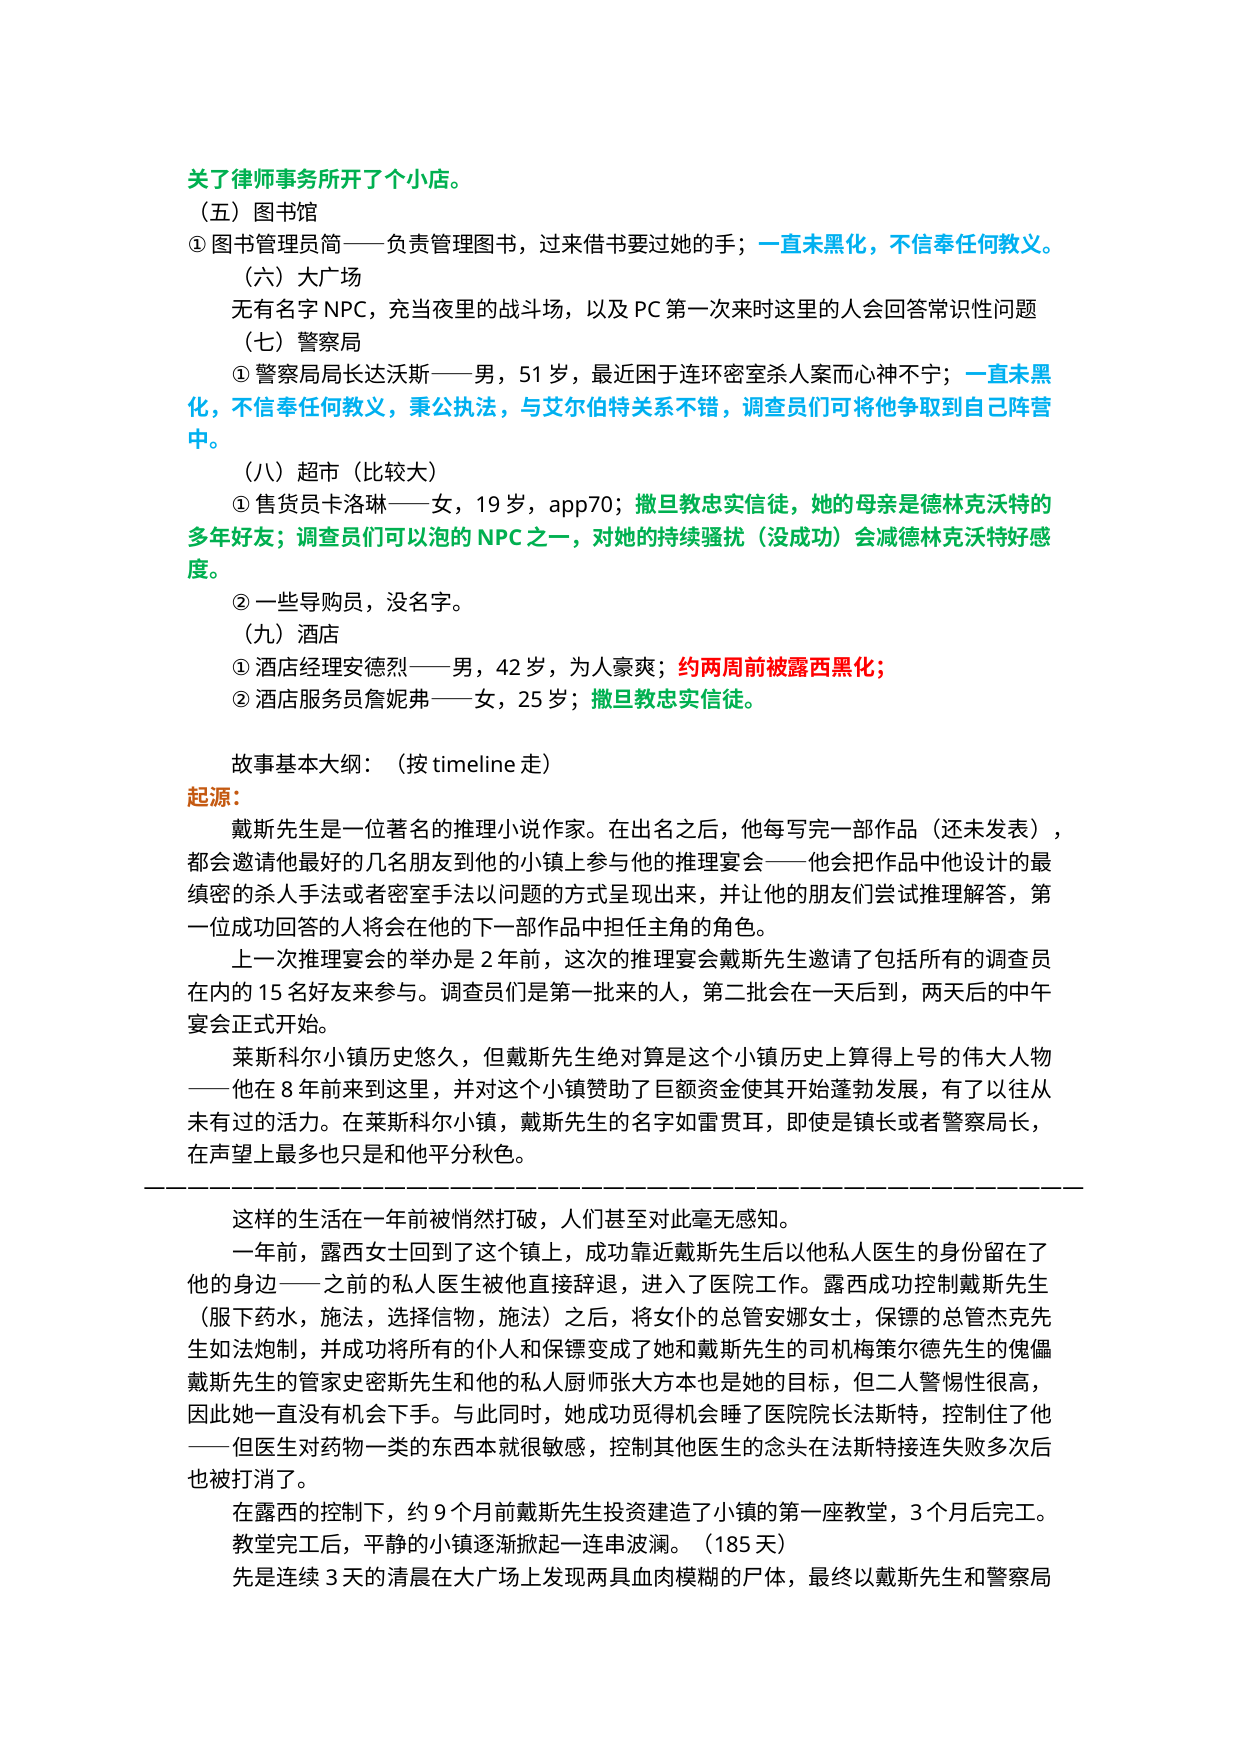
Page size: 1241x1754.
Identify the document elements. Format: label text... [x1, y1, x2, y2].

text （六）大广场 [187, 259, 1053, 292]
text （九）酒店 [187, 617, 1053, 649]
text ①酒店经理安德烈——男，42岁，为人豪爽；约两周前被露西黑化； [187, 649, 1053, 682]
text 教堂完工后，平静的小镇逐渐掀起一连串波澜。（185天） [187, 1527, 1053, 1559]
text ——————————————————————————————————————————— [143, 1169, 1103, 1202]
text 这样的生活在一年前被悄然打破，人们甚至对此毫无感知。 [187, 1202, 1053, 1234]
text ②酒店服务员詹妮弗——女，25岁；撒旦教忠实信徒。 [187, 682, 1053, 714]
text 起源： [187, 779, 1053, 812]
text 一年前，露西女士回到了这个镇上，成功靠近戴斯先生后以他私人医生的身份留在了他的身边——之前的私人医生被他直接辞退，进入了医院工作。露西成功控制戴斯先生（服下药水，施法，选择信物，施法）之后，将女仆的总管安娜女士，保镖的总管杰克先生如法炮制，并成功将所有的仆人和保镖变成了她和戴斯先生的司机梅策尔德先生的傀儡；戴斯先生的管家史密斯先生和他的私人厨师张大方本也是她的目标，但二人警惕性很高，因此她一直没有机会下手。与此同时，她成功觅得机会睡了医院院长法斯特，控制住了他——但医生对药物一类的东西本就很敏感，控制其他医生的念头在法斯特接连失败多次后也被打消了。 [187, 1234, 1053, 1494]
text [187, 1559, 1053, 1592]
text ①售货员卡洛琳——女，19岁，app70；撒旦教忠实信徒，她的母亲是德林克沃特的多年好友；调查员们可以泡的NPC之一，对她的持续骚扰（没成功）会减德林克沃特好感度。 [187, 487, 1053, 584]
text 上一次推理宴会的举办是2年前，这次的推理宴会戴斯先生邀请了包括所有的调查员在内的15名好友来参与。调查员们是第一批来的人，第二批会在一天后到，两天后的中午宴会正式开始。 [187, 942, 1053, 1039]
text （八）超市（比较大） [187, 454, 1053, 487]
text （七）警察局 [187, 324, 1053, 357]
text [187, 162, 1053, 259]
text 戴斯先生是一位著名的推理小说作家。在出名之后，他每写完一部作品（还未发表），都会邀请他最好的几名朋友到他的小镇上参与他的推理宴会——他会把作品中他设计的最缜密的杀人手法或者密室手法以问题的方式呈现出来，并让他的朋友们尝试推理解答，第一位成功回答的人将会在他的下一部作品中担任主角的角色。 [187, 812, 1053, 942]
text 故事基本大纲：（按timeline走） [187, 747, 1053, 779]
text 莱斯科尔小镇历史悠久，但戴斯先生绝对算是这个小镇历史上算得上号的伟大人物——他在8年前来到这里，并对这个小镇赞助了巨额资金使其开始蓬勃发展，有了以往从未有过的活力。在莱斯科尔小镇，戴斯先生的名字如雷贯耳，即使是镇长或者警察局长，在声望上最多也只是和他平分秋色。 [187, 1039, 1053, 1169]
text ①警察局局长达沃斯——男，51岁，最近困于连环密室杀人案而心神不宁；一直未黑化，不信奉任何教义，秉公执法，与艾尔伯特关系不错，调查员们可将他争取到自己阵营中。 [187, 357, 1053, 454]
text 在露西的控制下，约9个月前戴斯先生投资建造了小镇的第一座教堂，3个月后完工。 [187, 1494, 1053, 1527]
text 无有名字NPC，充当夜里的战斗场，以及PC第一次来时这里的人会回答常识性问题 [187, 292, 1053, 324]
text ②一些导购员，没名字。 [187, 584, 1053, 617]
